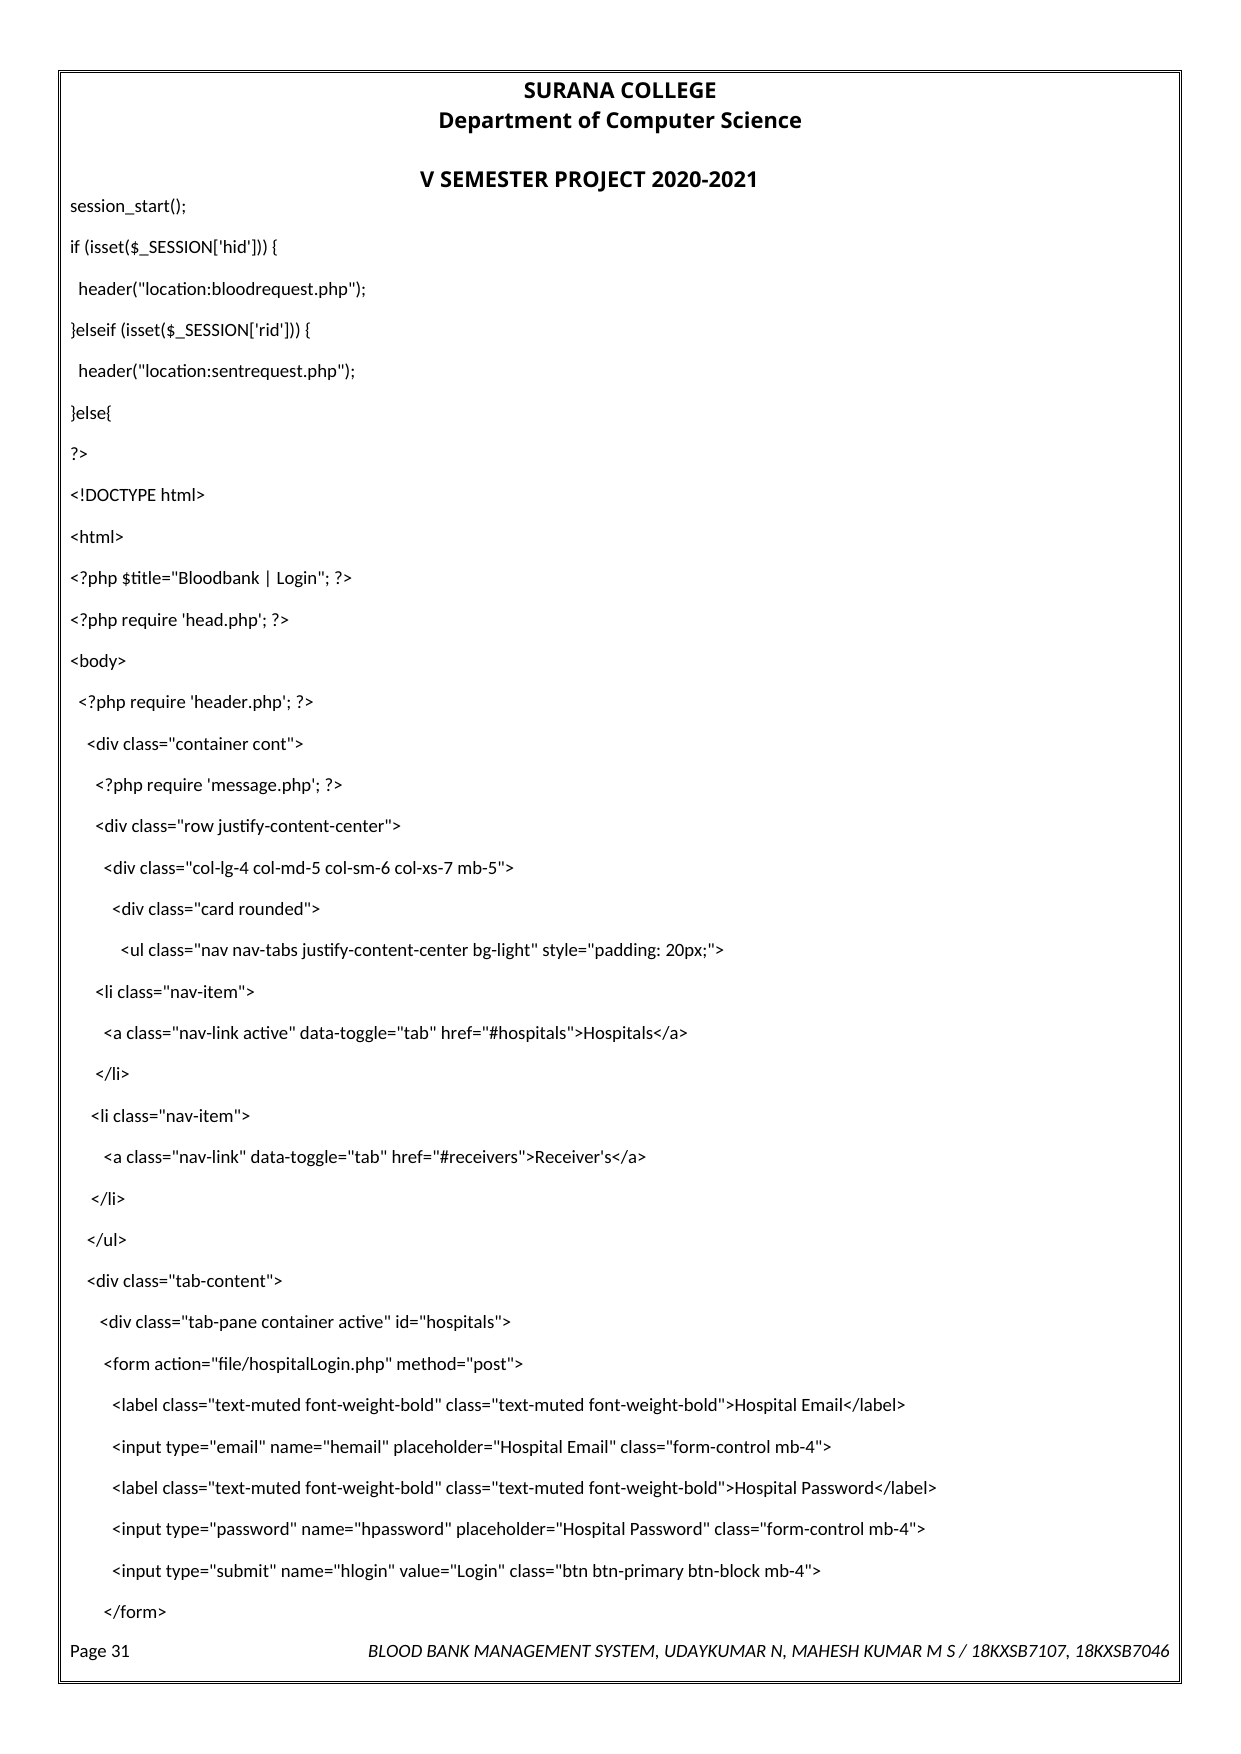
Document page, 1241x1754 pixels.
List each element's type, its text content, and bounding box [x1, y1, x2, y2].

text <?php require 'header.php'; ?> [70, 690, 1171, 713]
text <div class="col-lg-4 col-md-5 col-sm-6 col-xs-7 mb-5"> [70, 856, 1171, 879]
text <a class="nav-link" data-toggle="tab" href="#receivers">Receiver's</a> [70, 1145, 1171, 1168]
text <div class="card rounded"> [70, 897, 1171, 920]
text </ul> [70, 1228, 1171, 1251]
text </li> [70, 1187, 1171, 1209]
text header("location:sentrequest.php"); [70, 359, 1171, 382]
text header("location:bloodrequest.php"); [70, 277, 1171, 300]
text <div class="container cont"> [70, 732, 1171, 755]
text session_start(); [70, 194, 1171, 217]
text <div class="tab-pane container active" id="hospitals"> [70, 1311, 1171, 1334]
text <label class="text-muted font-weight-bold" class="text-muted font-weight-bold">Hospital Password</label> [70, 1476, 1171, 1499]
text }else{ [70, 401, 1171, 424]
text ?> [70, 442, 1171, 465]
text <?php require 'message.php'; ?> [70, 773, 1171, 796]
text <li class="nav-item"> [70, 1104, 1171, 1127]
text <html> [70, 525, 1171, 548]
text <!DOCTYPE html> [70, 484, 1171, 507]
text <?php $title="Bloodbank | Login"; ?> [70, 566, 1171, 589]
text <div class="tab-content"> [70, 1269, 1171, 1292]
text <input type="email" name="hemail" placeholder="Hospital Email" class="form-control mb-4"> [70, 1435, 1171, 1458]
text <ul class="nav nav-tabs justify-content-center bg-light" style="padding: 20px;"> [70, 938, 1171, 961]
text <?php require 'head.php'; ?> [70, 608, 1171, 631]
text if (isset($_SESSION['hid'])) { [70, 236, 1171, 258]
text <label class="text-muted font-weight-bold" class="text-muted font-weight-bold">Hospital Email</label> [70, 1393, 1171, 1416]
text </form> [70, 1600, 1171, 1623]
text <li class="nav-item"> [70, 980, 1171, 1003]
text <body> [70, 649, 1171, 672]
text <form action="file/hospitalLogin.php" method="post"> [70, 1352, 1171, 1375]
text <input type="password" name="hpassword" placeholder="Hospital Password" class="form-control mb-4"> [70, 1517, 1171, 1540]
text <div class="row justify-content-center"> [70, 814, 1171, 837]
text <a class="nav-link active" data-toggle="tab" href="#hospitals">Hospitals</a> [70, 1021, 1171, 1044]
text </li> [70, 1063, 1171, 1086]
text <input type="submit" name="hlogin" value="Login" class="btn btn-primary btn-block mb-4"> [70, 1559, 1171, 1582]
text }elseif (isset($_SESSION['rid'])) { [70, 318, 1171, 341]
